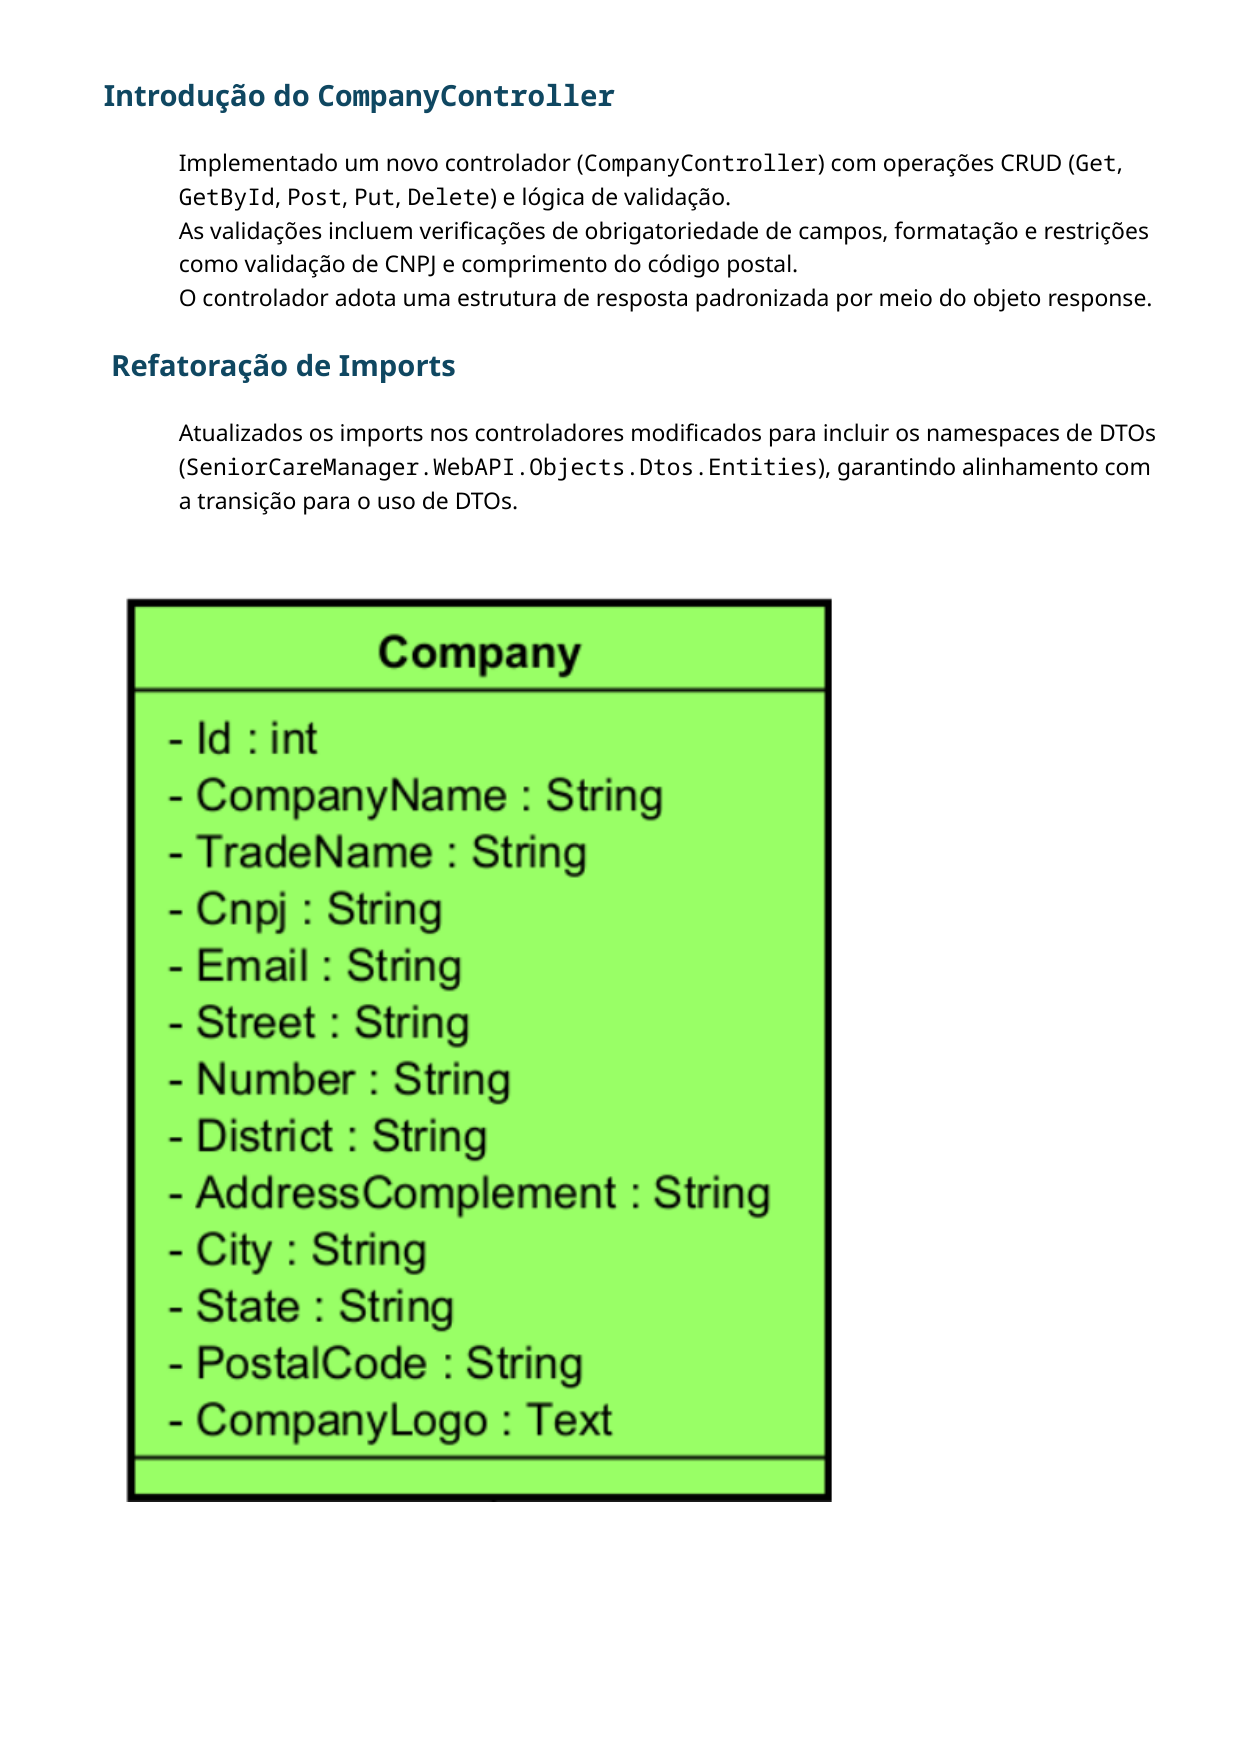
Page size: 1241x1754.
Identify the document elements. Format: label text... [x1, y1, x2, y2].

list Atualizados os imports nos controladores modificados para incluir os namespaces de DTOs (SeniorCareManager.WebAPI.Objects.Dtos.Entities), garantindo alinhamento com a transição para o uso de DTOs. [178, 417, 1165, 516]
subtitle Refatoração de Imports [103, 345, 1165, 385]
list As validações incluem verificações de obrigatoriedade de campos, formatação e restrições como validação de CNPJ e comprimento do código postal. [178, 214, 1165, 279]
subtitle Introdução do CompanyController [103, 75, 1165, 115]
list Implementado um novo controlador (CompanyController) com operações CRUD (Get, GetById, Post, Put, Delete) e lógica de validação. [178, 147, 1165, 212]
list O controlador adota uma estrutura de resposta padronizada por meio do objeto response. [178, 282, 1165, 313]
